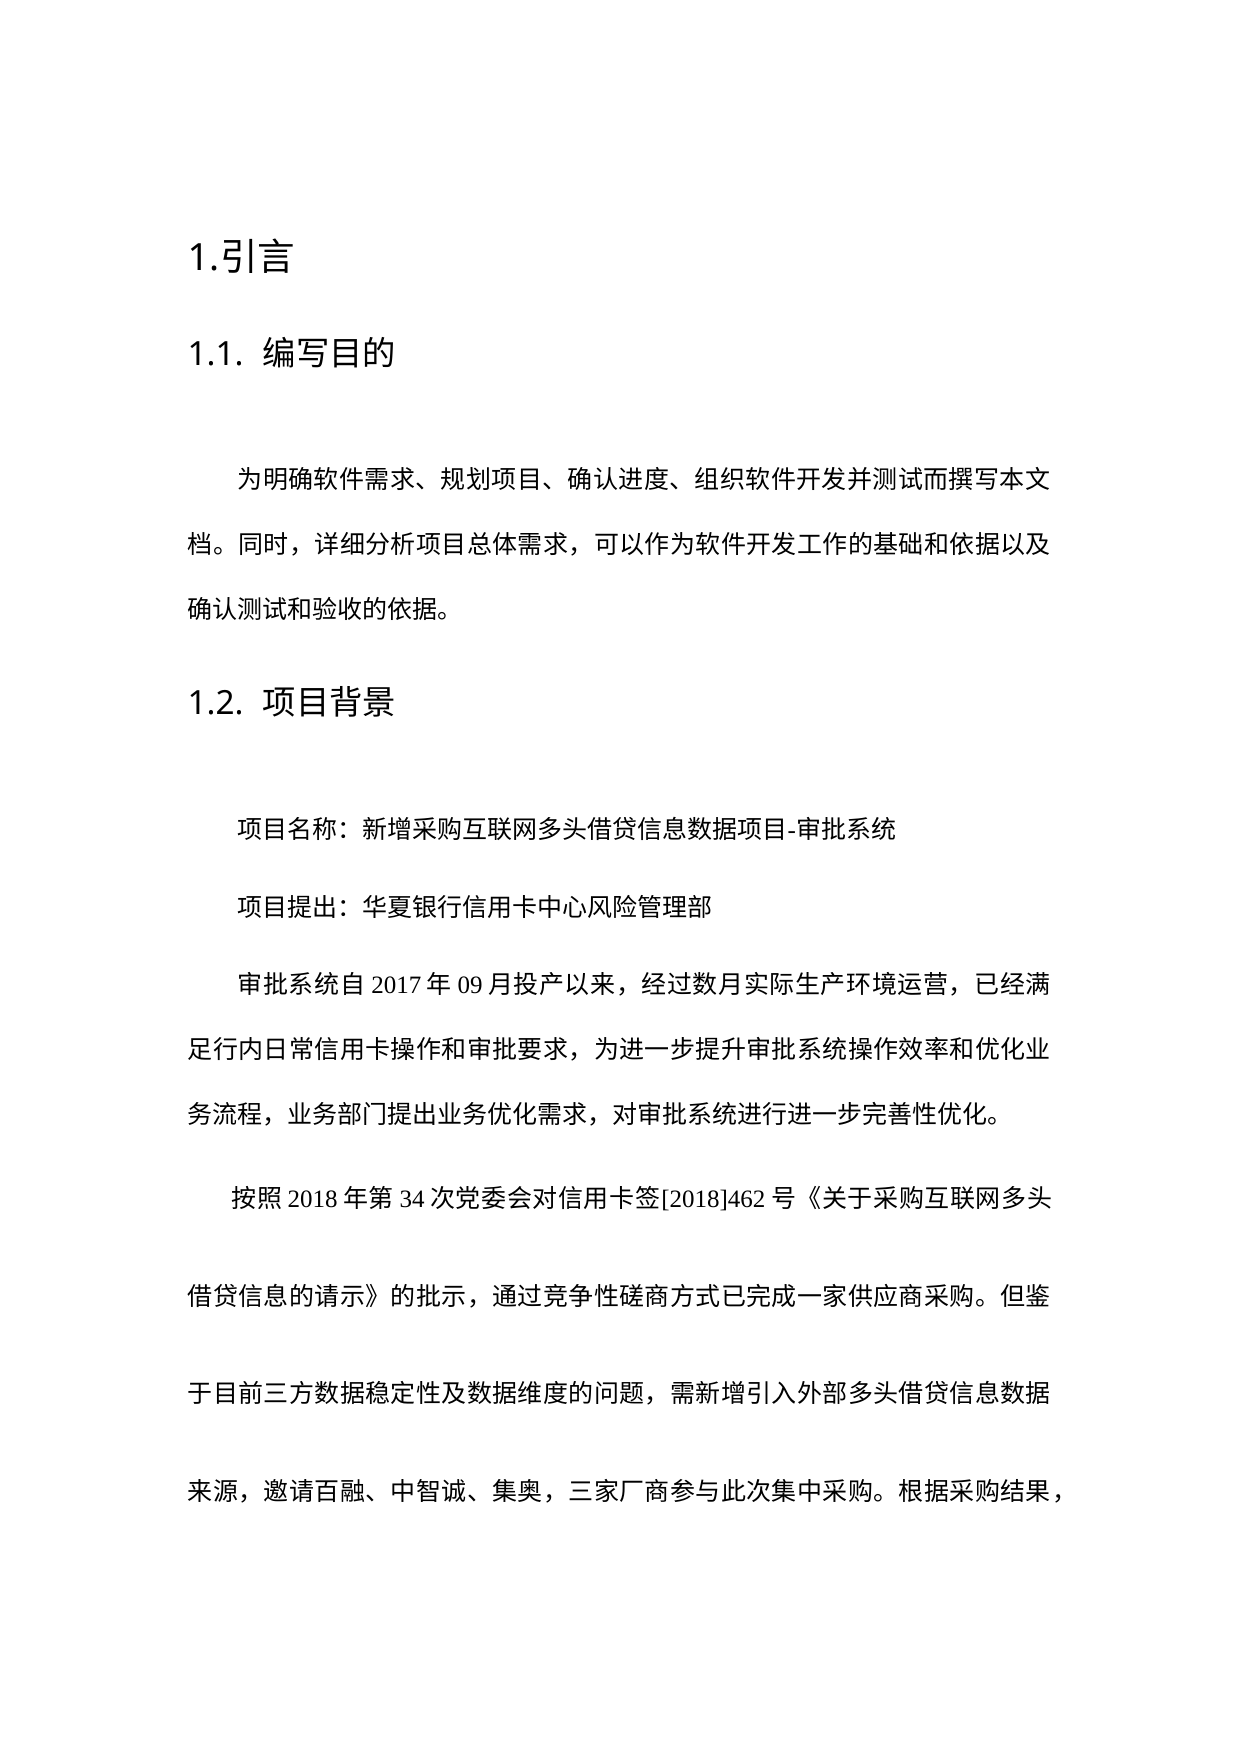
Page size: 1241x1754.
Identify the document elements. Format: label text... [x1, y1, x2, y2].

text 项目名称：新增采购互联网多头借贷信息数据项目-审批系统 [187, 795, 1053, 860]
text 项目提出：华夏银行信用卡中心风险管理部 [187, 873, 1053, 938]
text 为明确软件需求、规划项目、确认进度、组织软件开发并测试而撰写本文档。同时，详细分析项目总体需求，可以作为软件开发工作的基础和依据以及确认测试和验收的依据。 [187, 446, 1053, 641]
subtitle 编写目的 [187, 318, 1053, 383]
subtitle 引言 [187, 187, 1053, 291]
text 审批系统自2017年09月投产以来，经过数月实际生产环境运营，已经满足行内日常信用卡操作和审批要求，为进一步提升审批系统操作效率和优化业务流程，业务部门提出业务优化需求，对审批系统进行进一步完善性优化。 [187, 950, 1053, 1145]
subtitle 项目背景 [187, 668, 1053, 733]
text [187, 1164, 1053, 1522]
